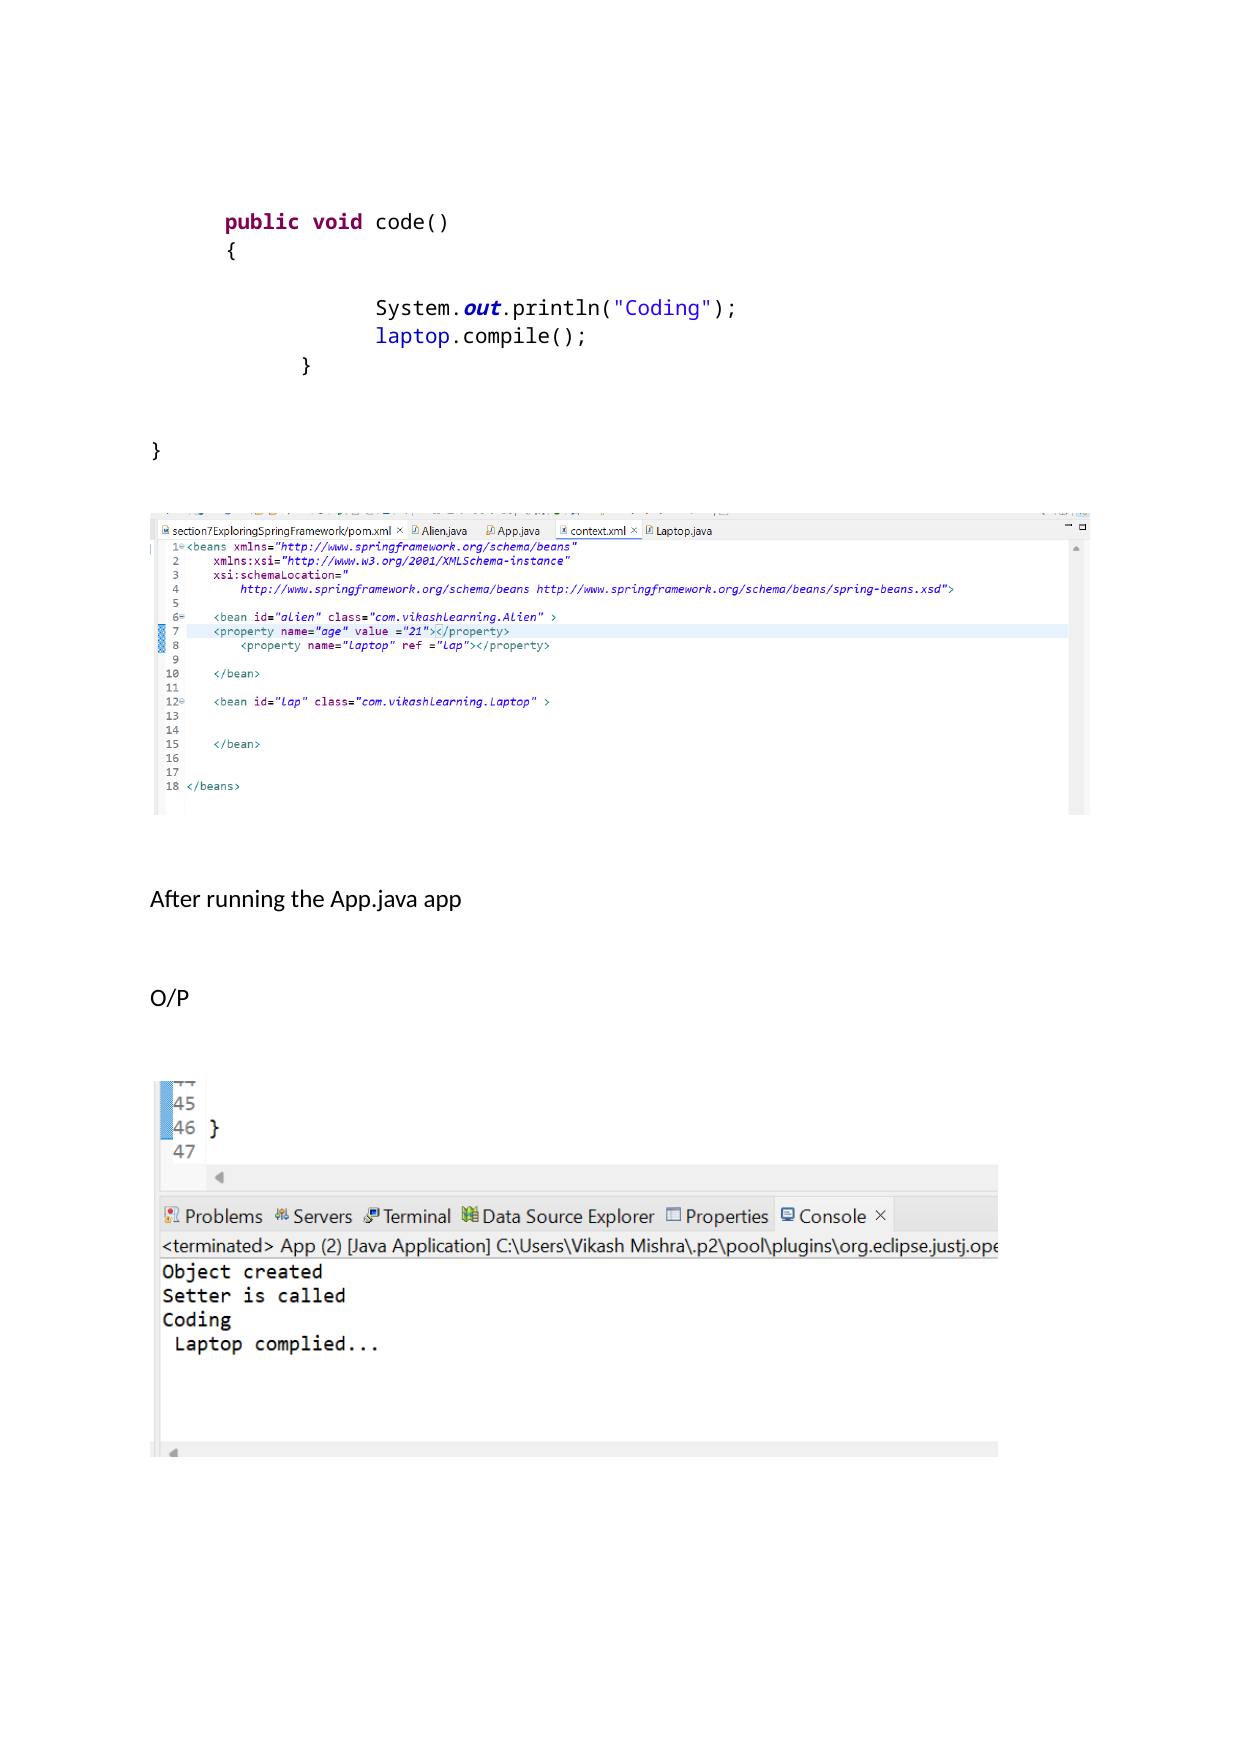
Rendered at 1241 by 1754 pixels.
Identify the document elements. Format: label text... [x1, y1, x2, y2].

text laptop.compile(); [150, 321, 1090, 350]
text { [150, 236, 1090, 264]
picture [150, 1081, 998, 1457]
picture [150, 513, 1091, 815]
text } [150, 350, 1090, 378]
text After running the App.java app [150, 883, 1090, 914]
text } [150, 435, 1090, 464]
text System.out.println("Coding"); [150, 293, 1090, 321]
text O/P [150, 982, 1090, 1013]
text public void code() [150, 207, 1090, 236]
